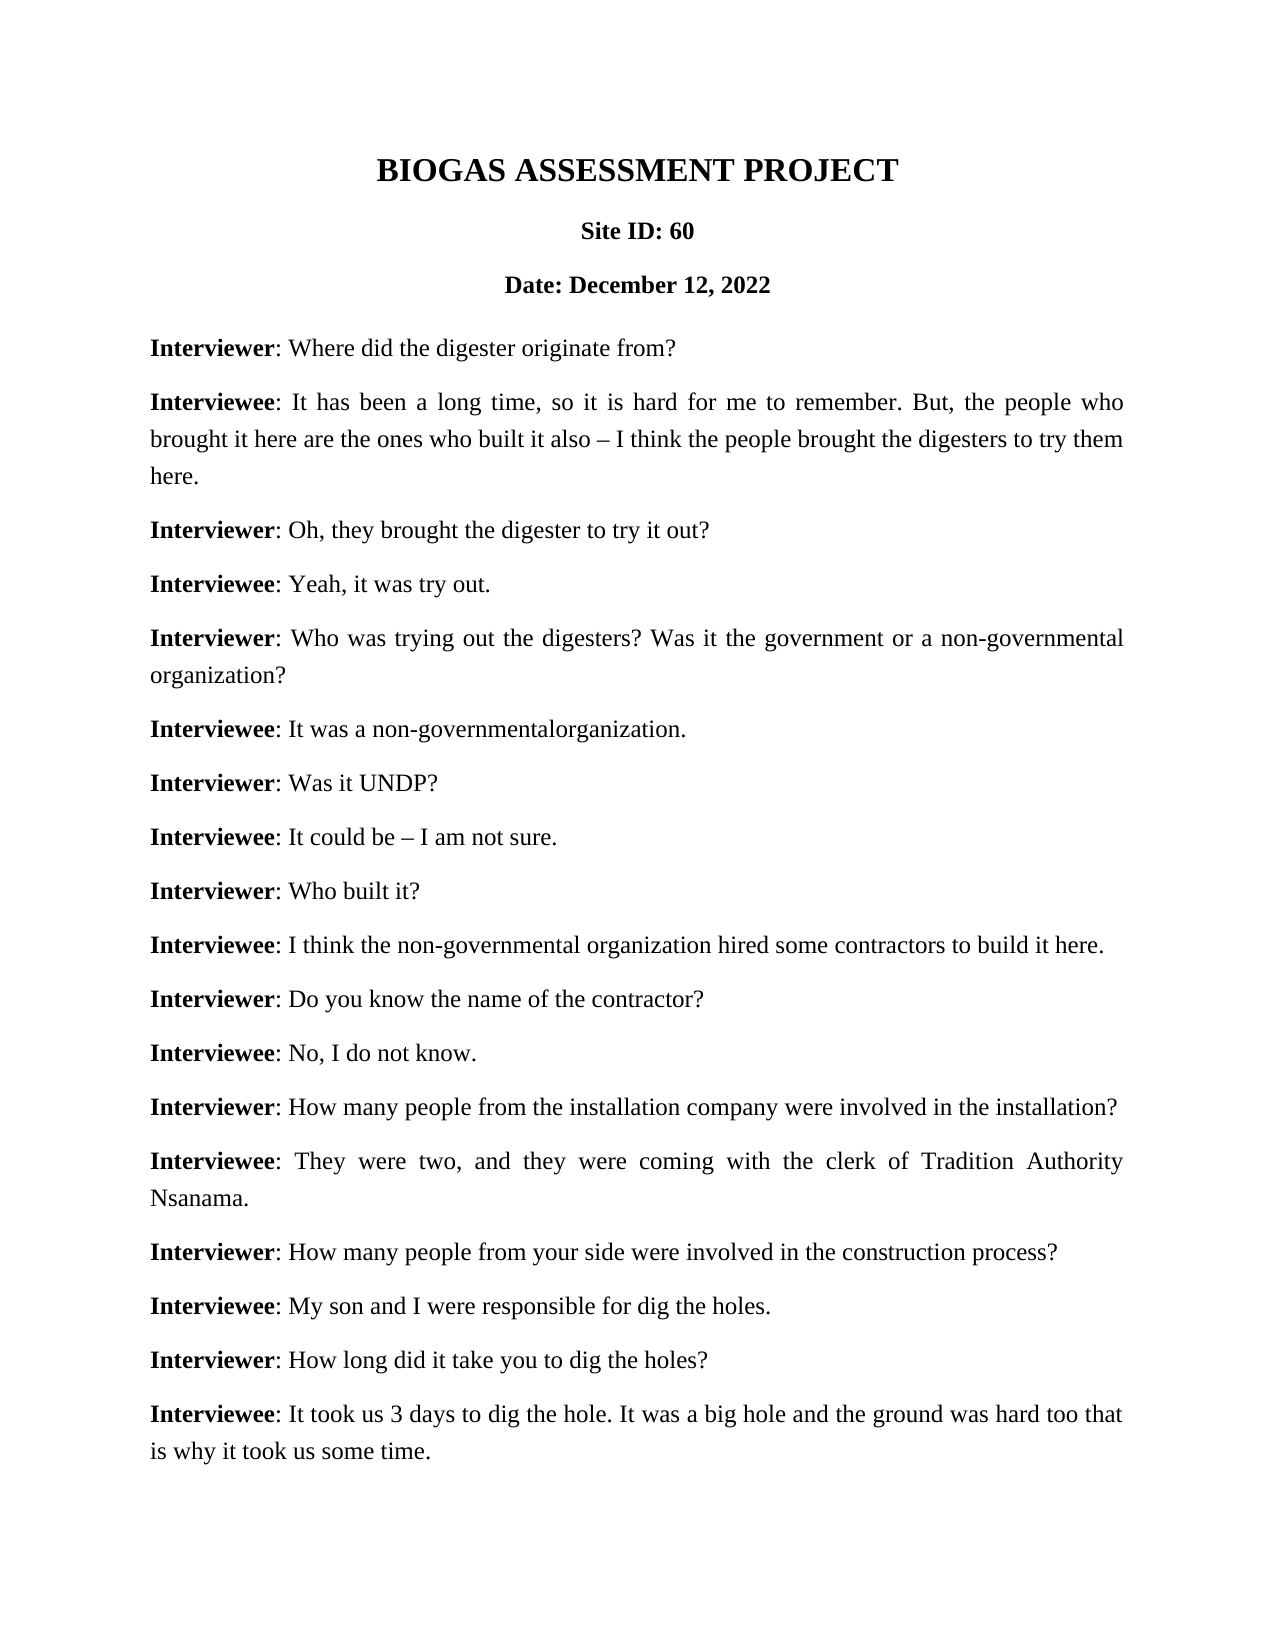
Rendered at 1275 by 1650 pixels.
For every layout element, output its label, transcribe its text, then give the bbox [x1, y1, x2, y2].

text Site ID: 60 [150, 216, 1125, 245]
text Interviewer: How long did it take you to dig the holes? [150, 1345, 1125, 1374]
text Date: December 12, 2022 [150, 270, 1125, 299]
text Interviewer: Was it UNDP? [150, 768, 1125, 797]
text Interviewer: Who was trying out the digesters? Was it the government or a non-governmental organization? [150, 623, 1125, 689]
text Interviewee: I think the non-governmental organization hired some contractors to build it here. [150, 930, 1125, 959]
text Interviewee: It was a non-governmentalorganization. [150, 714, 1125, 743]
text Interviewer: Who built it? [150, 876, 1125, 905]
text Interviewer: Oh, they brought the digester to try it out? [150, 515, 1125, 544]
text Interviewee: My son and I were responsible for dig the holes. [150, 1291, 1125, 1320]
text Interviewee: No, I do not know. [150, 1038, 1125, 1067]
text Interviewee: It has been a long time, so it is hard for me to remember. But, the people who brought it here are the ones who built it also – I think the people brought the digesters to try them here. [150, 387, 1125, 490]
text Interviewer: Do you know the name of the contractor? [150, 984, 1125, 1013]
text Interviewer: How many people from the installation company were involved in the installation? [150, 1092, 1125, 1121]
text Interviewer: How many people from your side were involved in the construction process? [150, 1237, 1125, 1266]
text Interviewee: It could be – I am not sure. [150, 822, 1125, 851]
text Interviewee: It took us 3 days to dig the hole. It was a big hole and the ground was hard too that is why it took us some time. [150, 1399, 1125, 1465]
text Interviewee: They were two, and they were coming with the clerk of Tradition Authority Nsanama. [150, 1146, 1125, 1212]
text BIOGAS ASSESSMENT PROJECT [150, 150, 1125, 188]
text Interviewer: Where did the digester originate from? [150, 333, 1125, 361]
text Interviewee: Yeah, it was try out. [150, 569, 1125, 598]
